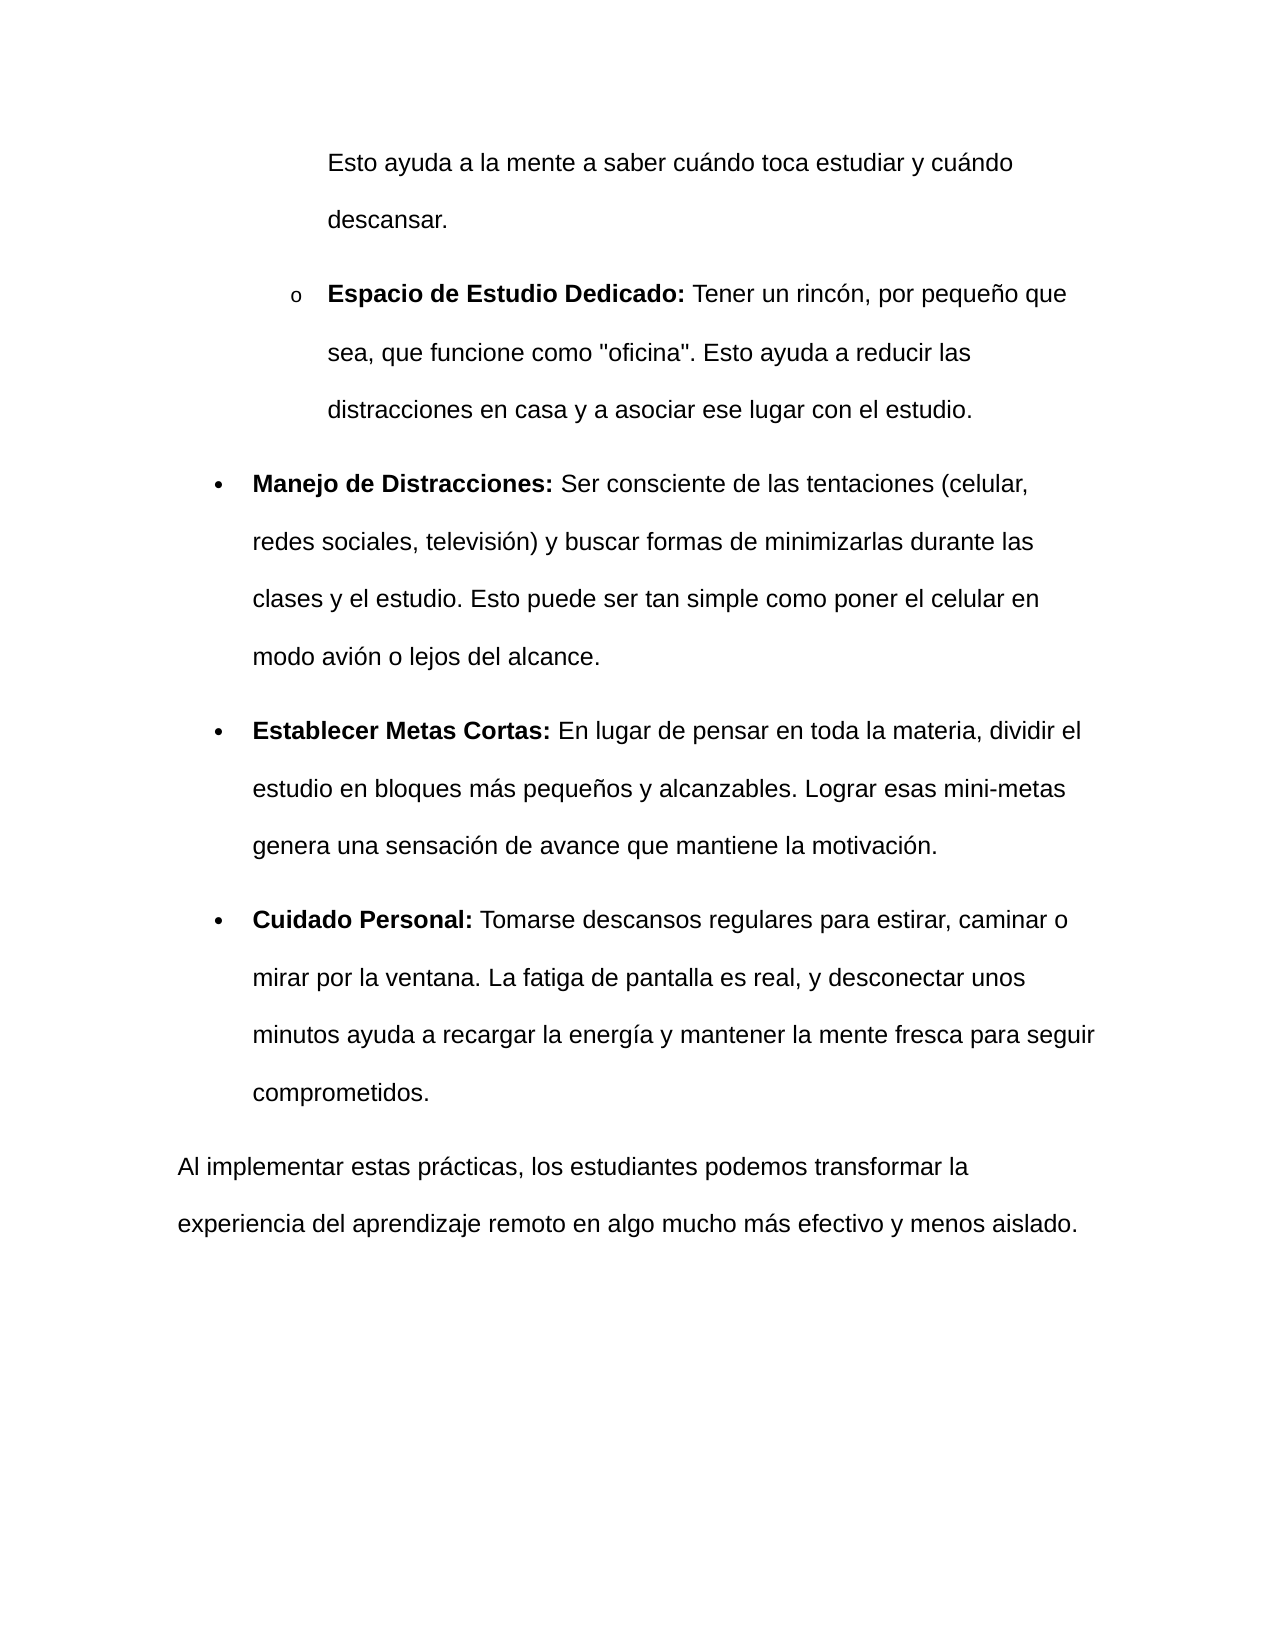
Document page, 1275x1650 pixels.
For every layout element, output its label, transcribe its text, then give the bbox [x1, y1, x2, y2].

list Establecer Metas Cortas: En lugar de pensar en toda la materia, dividir el estudio en bloques más pequeños y alcanzables. Lograr esas mini-metas genera una sensación de avance que mantiene la motivación. [215, 716, 1098, 860]
list Cuidado Personal: Tomarse descansos regulares para estirar, caminar o mirar por la ventana. La fatiga de pantalla es real, y desconectar unos minutos ayuda a recargar la energía y mantener la mente fresca para seguir comprometidos. [215, 905, 1098, 1106]
list Manejo de Distracciones: Ser consciente de las tentaciones (celular, redes sociales, televisión) y buscar formas de minimizarlas durante las clases y el estudio. Esto puede ser tan simple como poner el celular en modo avión o lejos del alcance. [215, 469, 1098, 671]
list Espacio de Estudio Dedicado: Tener un rincón, por pequeño que sea, que funcione como "oficina". Esto ayuda a reducir las distracciones en casa y a asociar ese lugar con el estudio. [290, 279, 1098, 424]
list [290, 148, 1098, 234]
text Al implementar estas prácticas, los estudiantes podemos transformar la experiencia del aprendizaje remoto en algo mucho más efectivo y menos aislado. [177, 1152, 1098, 1238]
